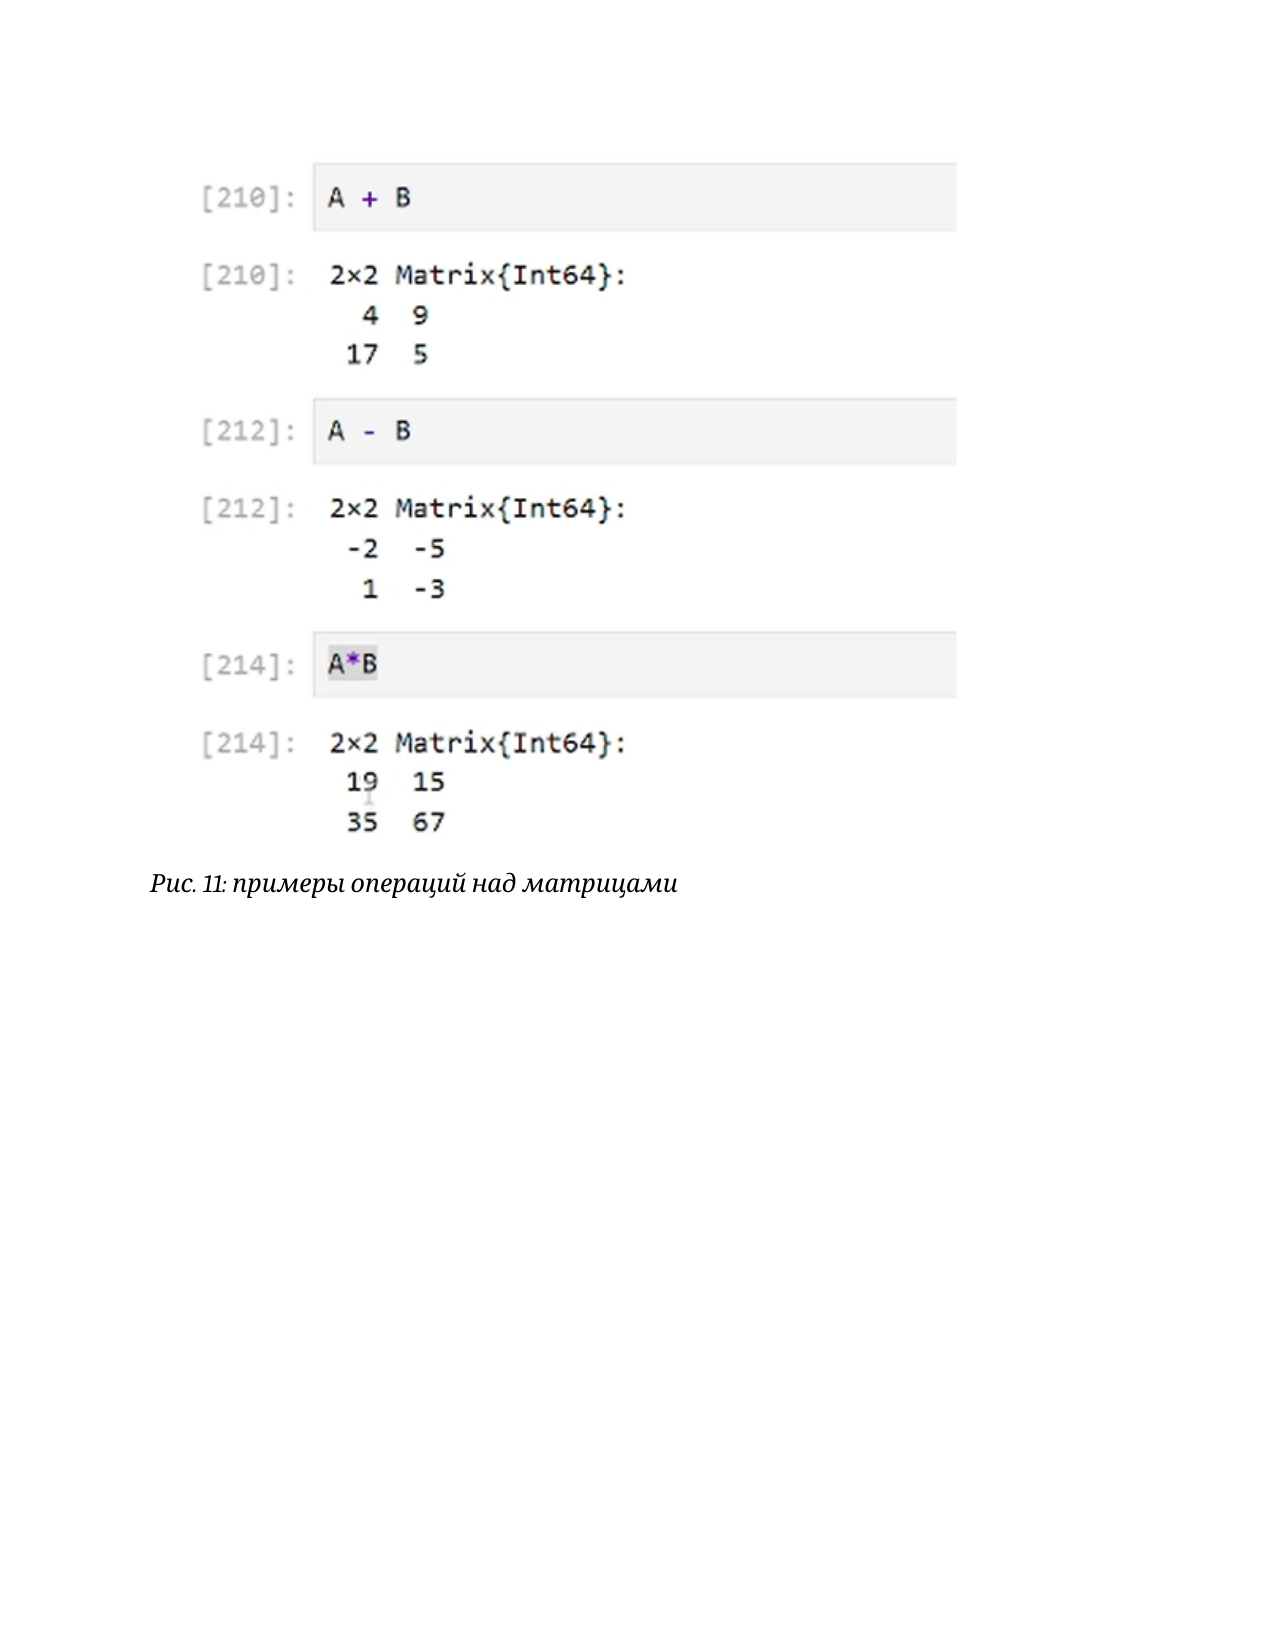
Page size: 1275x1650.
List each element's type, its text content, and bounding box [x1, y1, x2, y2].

text Рис. 11: примеры операций над матрицами [150, 870, 1125, 899]
picture [168, 150, 957, 850]
